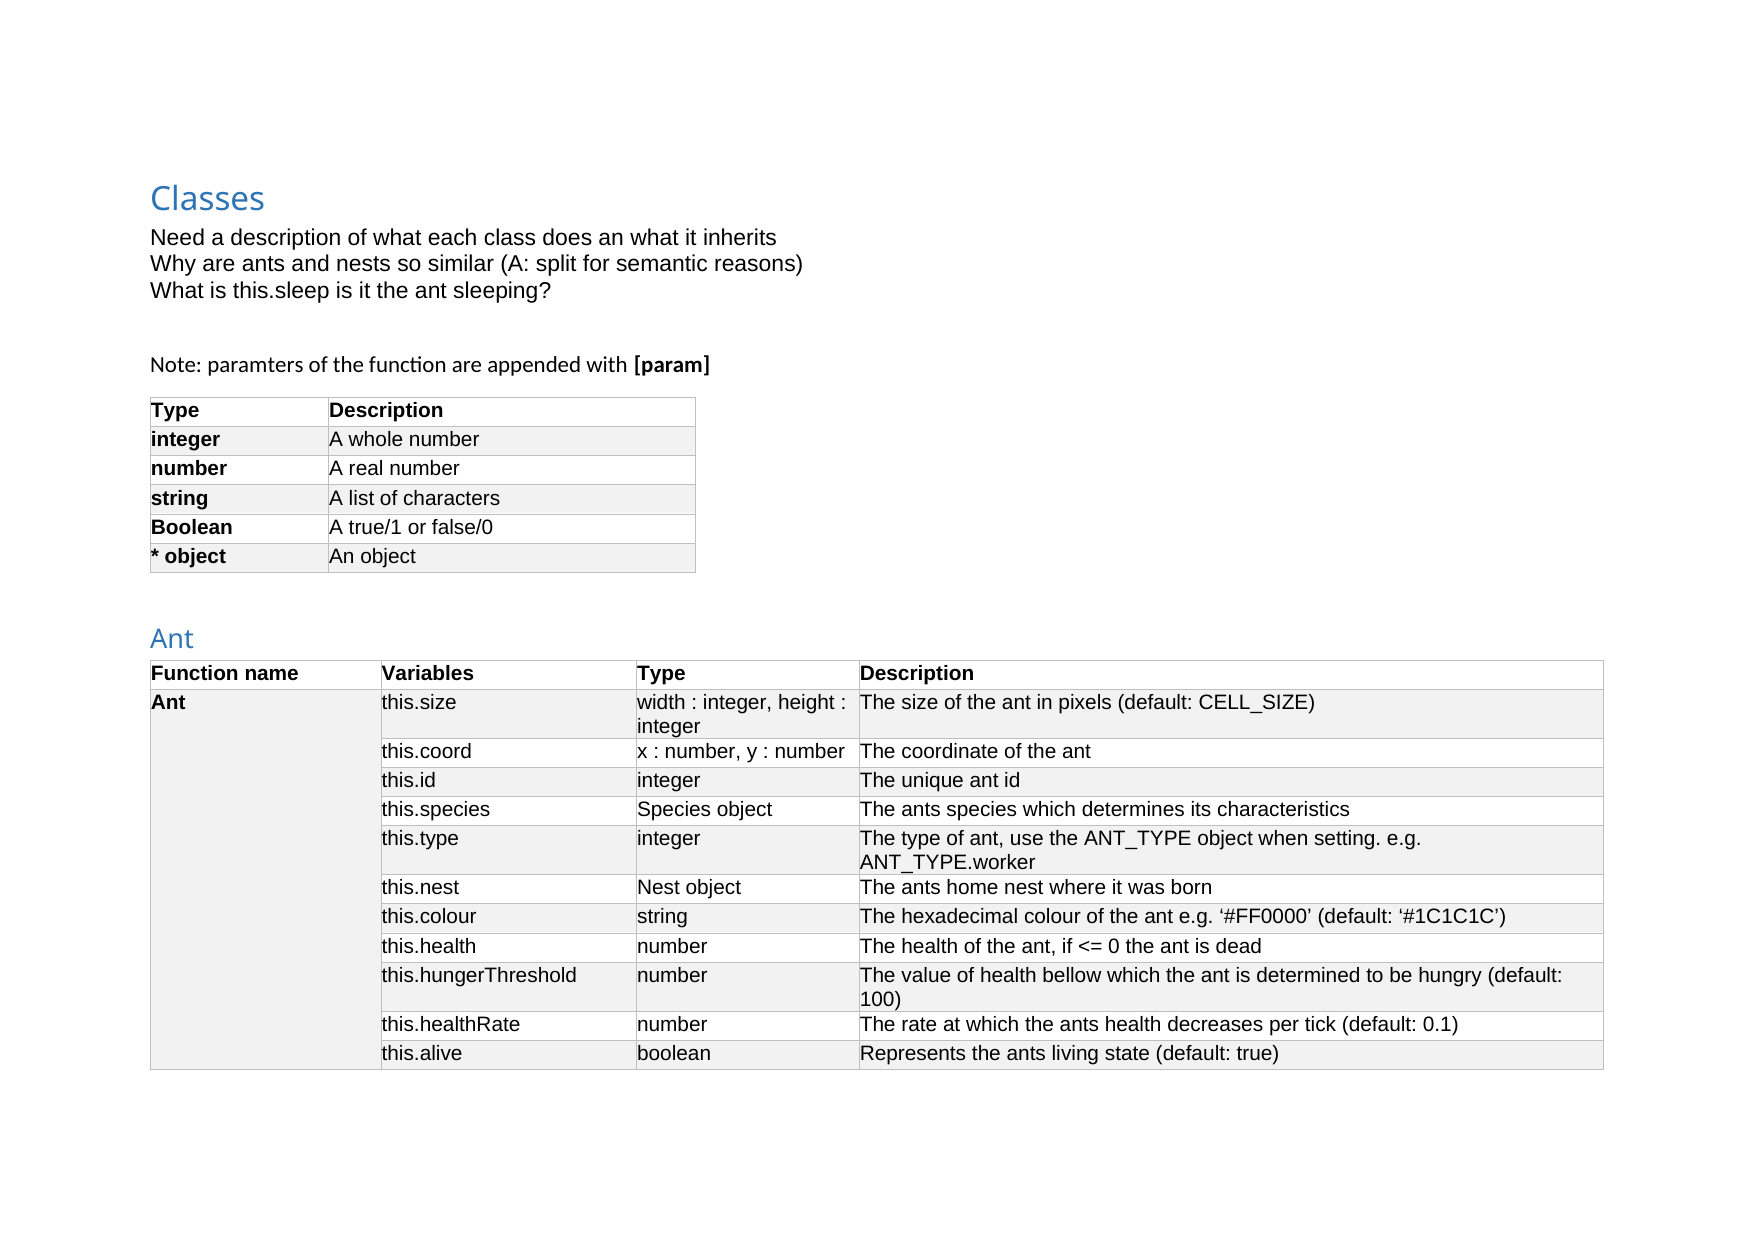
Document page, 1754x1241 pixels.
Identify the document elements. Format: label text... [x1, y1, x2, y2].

table_cell integer [637, 826, 859, 874]
table_cell The type of ant, use the ANT_TYPE object when setting. e.g. ANT_TYPE.worker [860, 826, 1603, 874]
table_cell number [151, 456, 328, 484]
subtitle Classes [150, 175, 1604, 220]
table_cell this.nest [382, 875, 636, 903]
table_cell number [637, 1012, 859, 1040]
table_header Variables [382, 661, 636, 689]
text Note: paramters of the function are appended with [param] [150, 350, 1604, 378]
table_cell width : integer, height : integer [637, 690, 859, 738]
table_cell integer [637, 768, 859, 796]
table_cell this.type [382, 826, 636, 874]
table_cell A real number [329, 456, 695, 484]
table_header Description [329, 398, 695, 426]
table_cell number [637, 934, 859, 962]
table_cell The coordinate of the ant [860, 739, 1603, 767]
table_cell string [151, 485, 328, 513]
table_cell The unique ant id [860, 768, 1603, 796]
table_cell A true/1 or false/0 [329, 515, 695, 543]
table_cell number [637, 963, 859, 1011]
table_cell The size of the ant in pixels (default: CELL_SIZE) [860, 690, 1603, 738]
table_header Type [151, 398, 328, 426]
table_cell this.id [382, 768, 636, 796]
text What is this.sleep is it the ant sleeping? [150, 277, 1604, 303]
table_cell Ant [151, 690, 381, 1069]
table_cell this.coord [382, 739, 636, 767]
table_cell this.species [382, 797, 636, 825]
table_header Description [860, 661, 1603, 689]
table_cell Boolean [151, 515, 328, 543]
table_cell The value of health bellow which the ant is determined to be hungry (default: 100) [860, 963, 1603, 1011]
table_cell The ants species which determines its characteristics [860, 797, 1603, 825]
table_cell this.alive [382, 1041, 636, 1069]
table_cell this.hungerThreshold [382, 963, 636, 1011]
table_cell x : number, y : number [637, 739, 859, 767]
table_cell integer [151, 427, 328, 455]
text Need a description of what each class does an what it inherits [150, 224, 1604, 250]
table_cell The rate at which the ants health decreases per tick (default: 0.1) [860, 1012, 1603, 1040]
text Why are ants and nests so similar (A: split for semantic reasons) [150, 250, 1604, 277]
table_cell The ants home nest where it was born [860, 875, 1603, 903]
table_cell A list of characters [329, 485, 695, 513]
table_cell boolean [637, 1041, 859, 1069]
table_cell this.size [382, 690, 636, 738]
table_cell string [637, 904, 859, 932]
table_cell Nest object [637, 875, 859, 903]
table_cell The hexadecimal colour of the ant e.g. ‘#FF0000’ (default: ‘#1C1C1C’) [860, 904, 1603, 932]
table_cell Represents the ants living state (default: true) [860, 1041, 1603, 1069]
table_cell An object [329, 544, 695, 572]
table_cell A whole number [329, 427, 695, 455]
table_cell The health of the ant, if <= 0 the ant is dead [860, 934, 1603, 962]
subtitle Ant [150, 620, 1604, 657]
table_cell Species object [637, 797, 859, 825]
table_cell this.healthRate [382, 1012, 636, 1040]
table_cell this.health [382, 934, 636, 962]
table_cell this.colour [382, 904, 636, 932]
table_cell * object [151, 544, 328, 572]
table_header Type [637, 661, 859, 689]
table_header Function name [151, 661, 381, 689]
